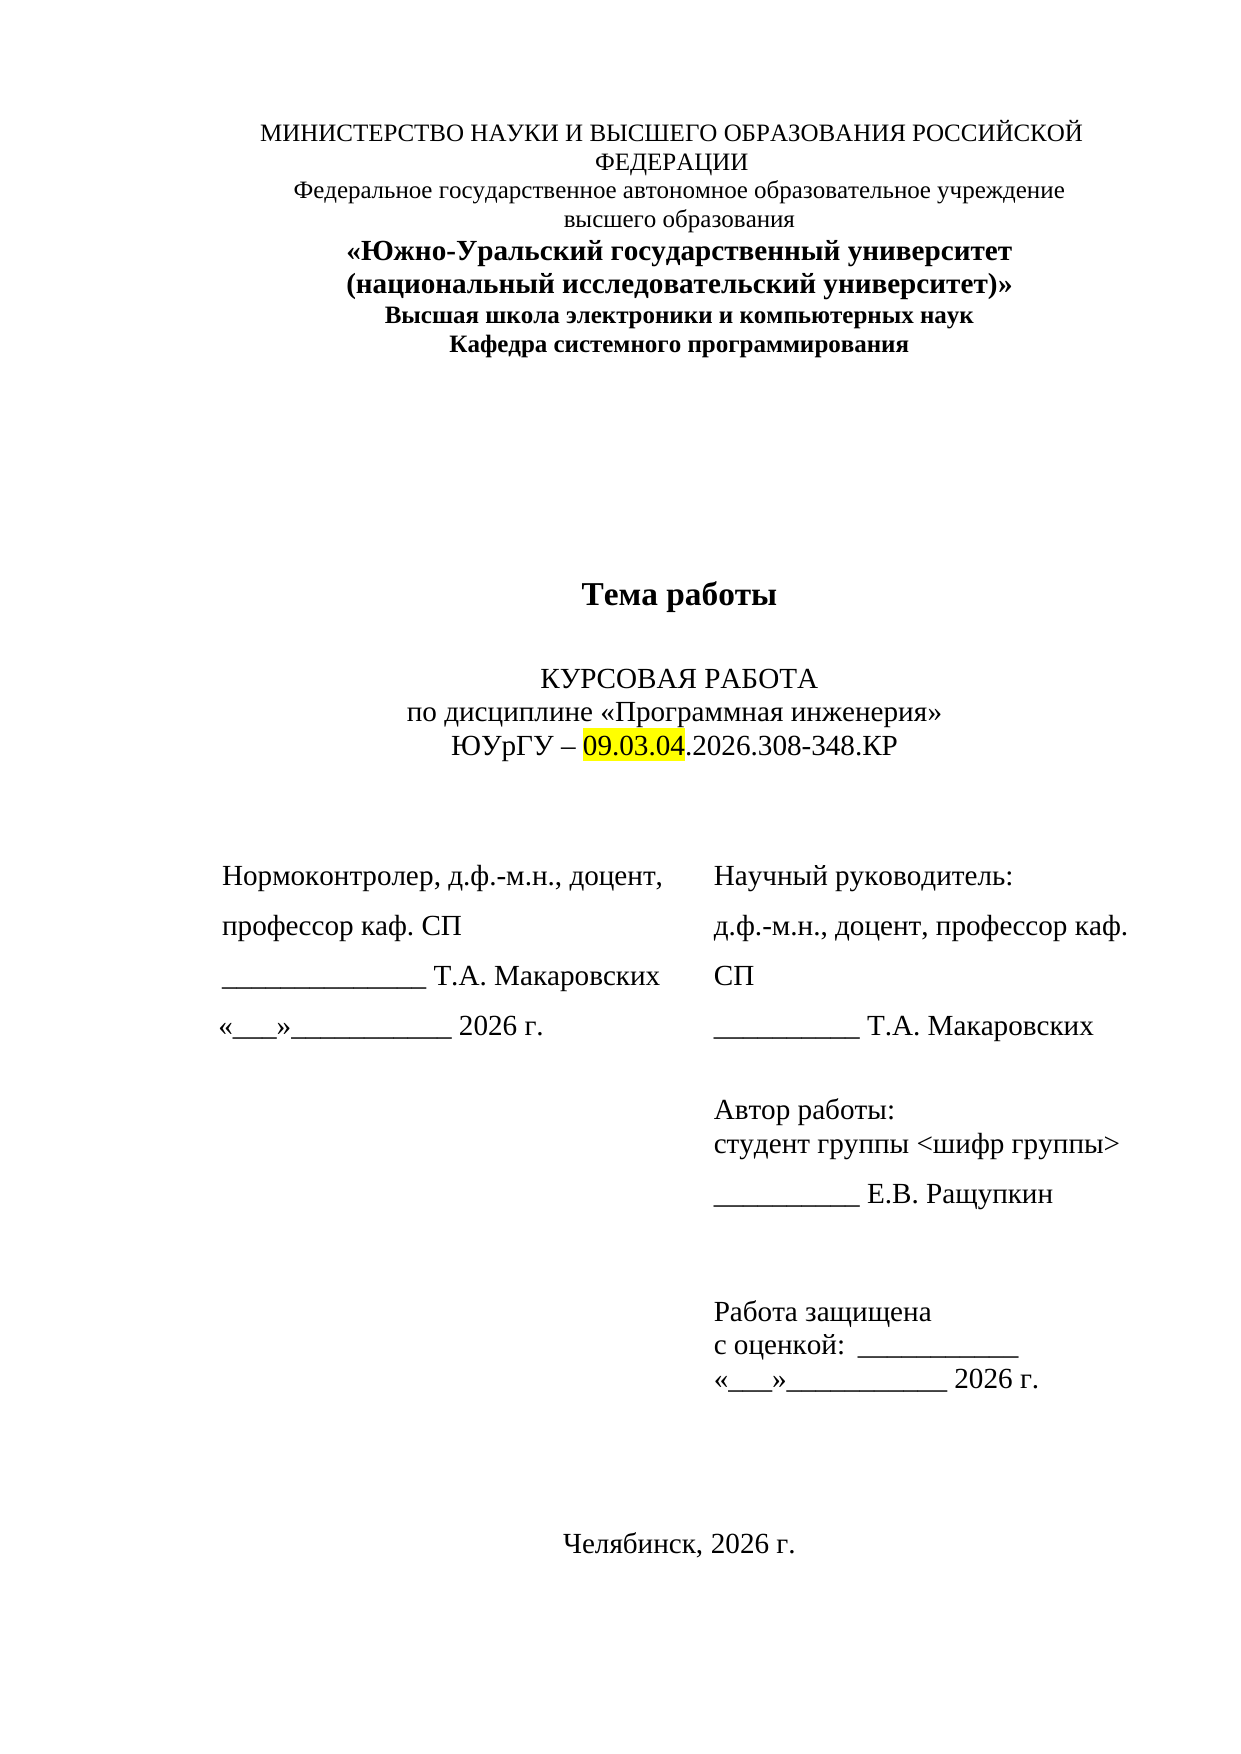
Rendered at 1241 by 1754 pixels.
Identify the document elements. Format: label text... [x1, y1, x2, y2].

text Тема работы [207, 574, 1152, 613]
text МИНИСТЕРСТВО НАУКИ И ВЫСШЕГО ОБРАЗОВАНИЯ РОССИЙСКОЙ ФЕДЕРАЦИИ [192, 118, 1152, 176]
text по дисциплине «Программная инженерия» [265, 694, 1083, 728]
text Федеральное государственное автономное образовательное учреждение высшего образования [207, 176, 1152, 233]
text Кафедра системного программирования [207, 329, 1152, 358]
text «Южно-Уральский государственный университет [207, 233, 1152, 267]
text Высшая школа электроники и компьютерных наук [207, 300, 1152, 329]
table_header Нормоконтролер, д.ф.-м.н., доцент, профессор каф. СП ______________ Т.А. Макаровских «___»___________ 2023 г. [207, 858, 699, 1406]
text ЮУрГУ – 09.03.04.2023.308-348.КР [265, 728, 583, 761]
text (национальный исследовательский университет)» [207, 267, 1152, 300]
table_header Научный руководитель: д.ф.-м.н., доцент, профессор каф. СП __________ Т.А. Макаровских Автор работы: студент группы <шифр группы> __________ Е.В. Ращупкин Работа защищена с оценкой: ___________ «___»___________ 2023 г. [699, 858, 1181, 1406]
text КУРСОВАЯ РАБОТА [207, 661, 1152, 694]
text ЮУрГУ – 09.03.04.2023.308-348.КР [685, 728, 1083, 761]
text Челябинск, 2023 г. [207, 1527, 1152, 1560]
